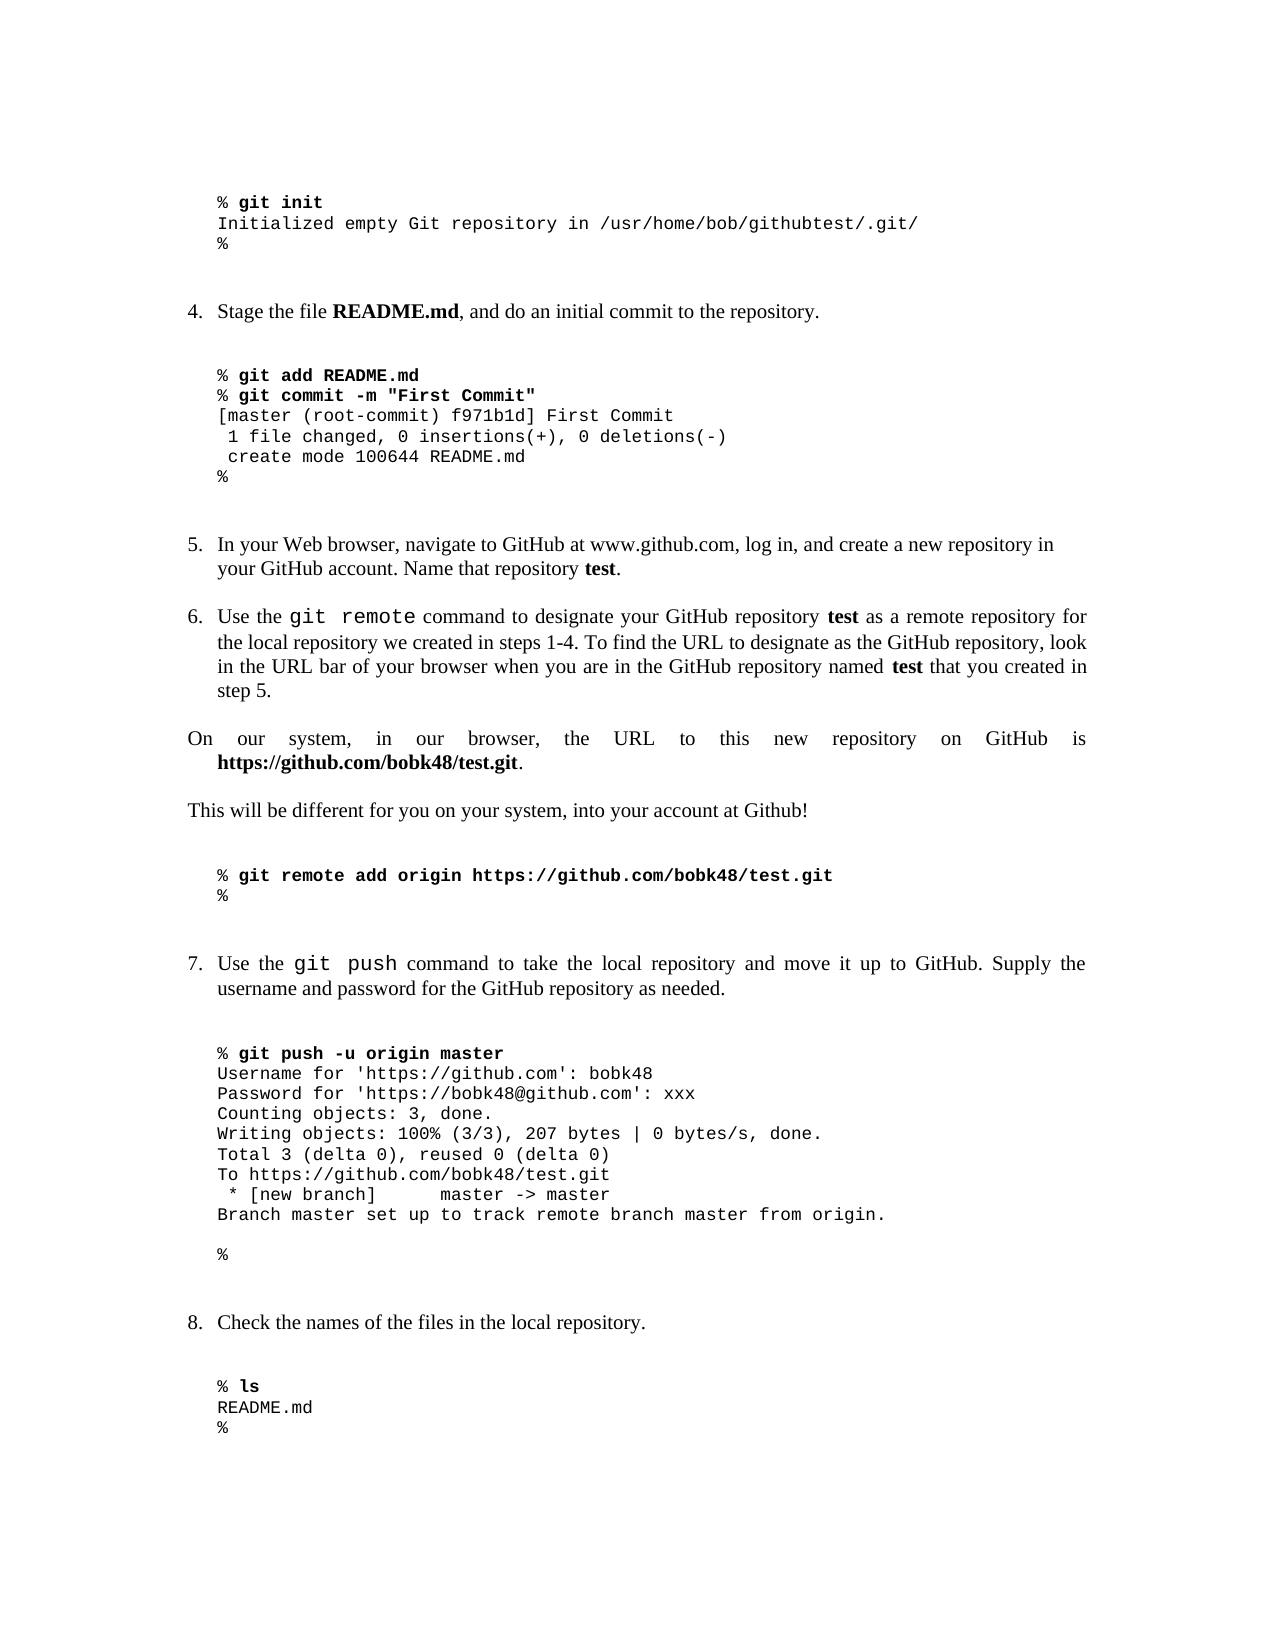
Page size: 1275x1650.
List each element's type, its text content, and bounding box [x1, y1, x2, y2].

text % git remote add origin https://github.com/bobk48/test.git [217, 866, 1087, 886]
text On our system, in our browser, the URL to this new repository on GitHub is https://github.com/bobk48/test.git. [187, 726, 1087, 774]
text 6. Use the git remote command to designate your GitHub repository test as a remote repository for the local repository we created in steps 1-4. To find the URL to designate as the GitHub repository, look in the URL bar of your browser when you are in the GitHub repository named test that you created in step 5. [187, 604, 1087, 702]
text 7. Use the git push command to take the local repository and move it up to GitHub. Supply the username and password for the GitHub repository as needed. [187, 951, 1087, 1000]
text Writing objects: 100% (3/3), 207 bytes | 0 bytes/s, done. [217, 1125, 1087, 1145]
text Counting objects: 3, done. [217, 1105, 1087, 1125]
text 5. In your Web browser, navigate to GitHub at www.github.com, log in, and create a new repository in your GitHub account. Name that repository test. [187, 532, 1087, 580]
text Branch master set up to track remote branch master from origin. [217, 1205, 1087, 1226]
text create mode 100644 README.md [217, 447, 1087, 467]
text % git add README.md [217, 367, 1087, 387]
text % git push -u origin master [217, 1044, 1087, 1065]
text % [217, 1418, 1087, 1438]
text % git commit -m "First Commit" [217, 387, 1087, 407]
text % [217, 886, 1087, 906]
text * [new branch] master -> master [217, 1185, 1087, 1205]
text 8. Check the names of the files in the local repository. [187, 1310, 1087, 1334]
text Initialized empty Git repository in /usr/home/bob/githubtest/.git/ [217, 214, 1087, 234]
text % [217, 467, 1087, 487]
text % [217, 234, 1087, 254]
text % git init [217, 194, 1087, 214]
text README.md [217, 1398, 1087, 1418]
text Total 3 (delta 0), reused 0 (delta 0) [217, 1145, 1087, 1165]
text % [217, 1246, 1087, 1266]
text 4. Stage the file README.md, and do an initial commit to the repository. [187, 299, 1087, 323]
text Password for 'https://bobk48@github.com': xxx [217, 1085, 1087, 1105]
text [master (root-commit) f971b1d] First Commit [217, 407, 1087, 427]
text Username for 'https://github.com': bobk48 [217, 1065, 1087, 1085]
text 1 file changed, 0 insertions(+), 0 deletions(-) [217, 427, 1087, 447]
text This will be different for you on your system, into your account at Github! [187, 798, 1087, 822]
text % ls [217, 1378, 1087, 1398]
text To https://github.com/bobk48/test.git [217, 1165, 1087, 1185]
